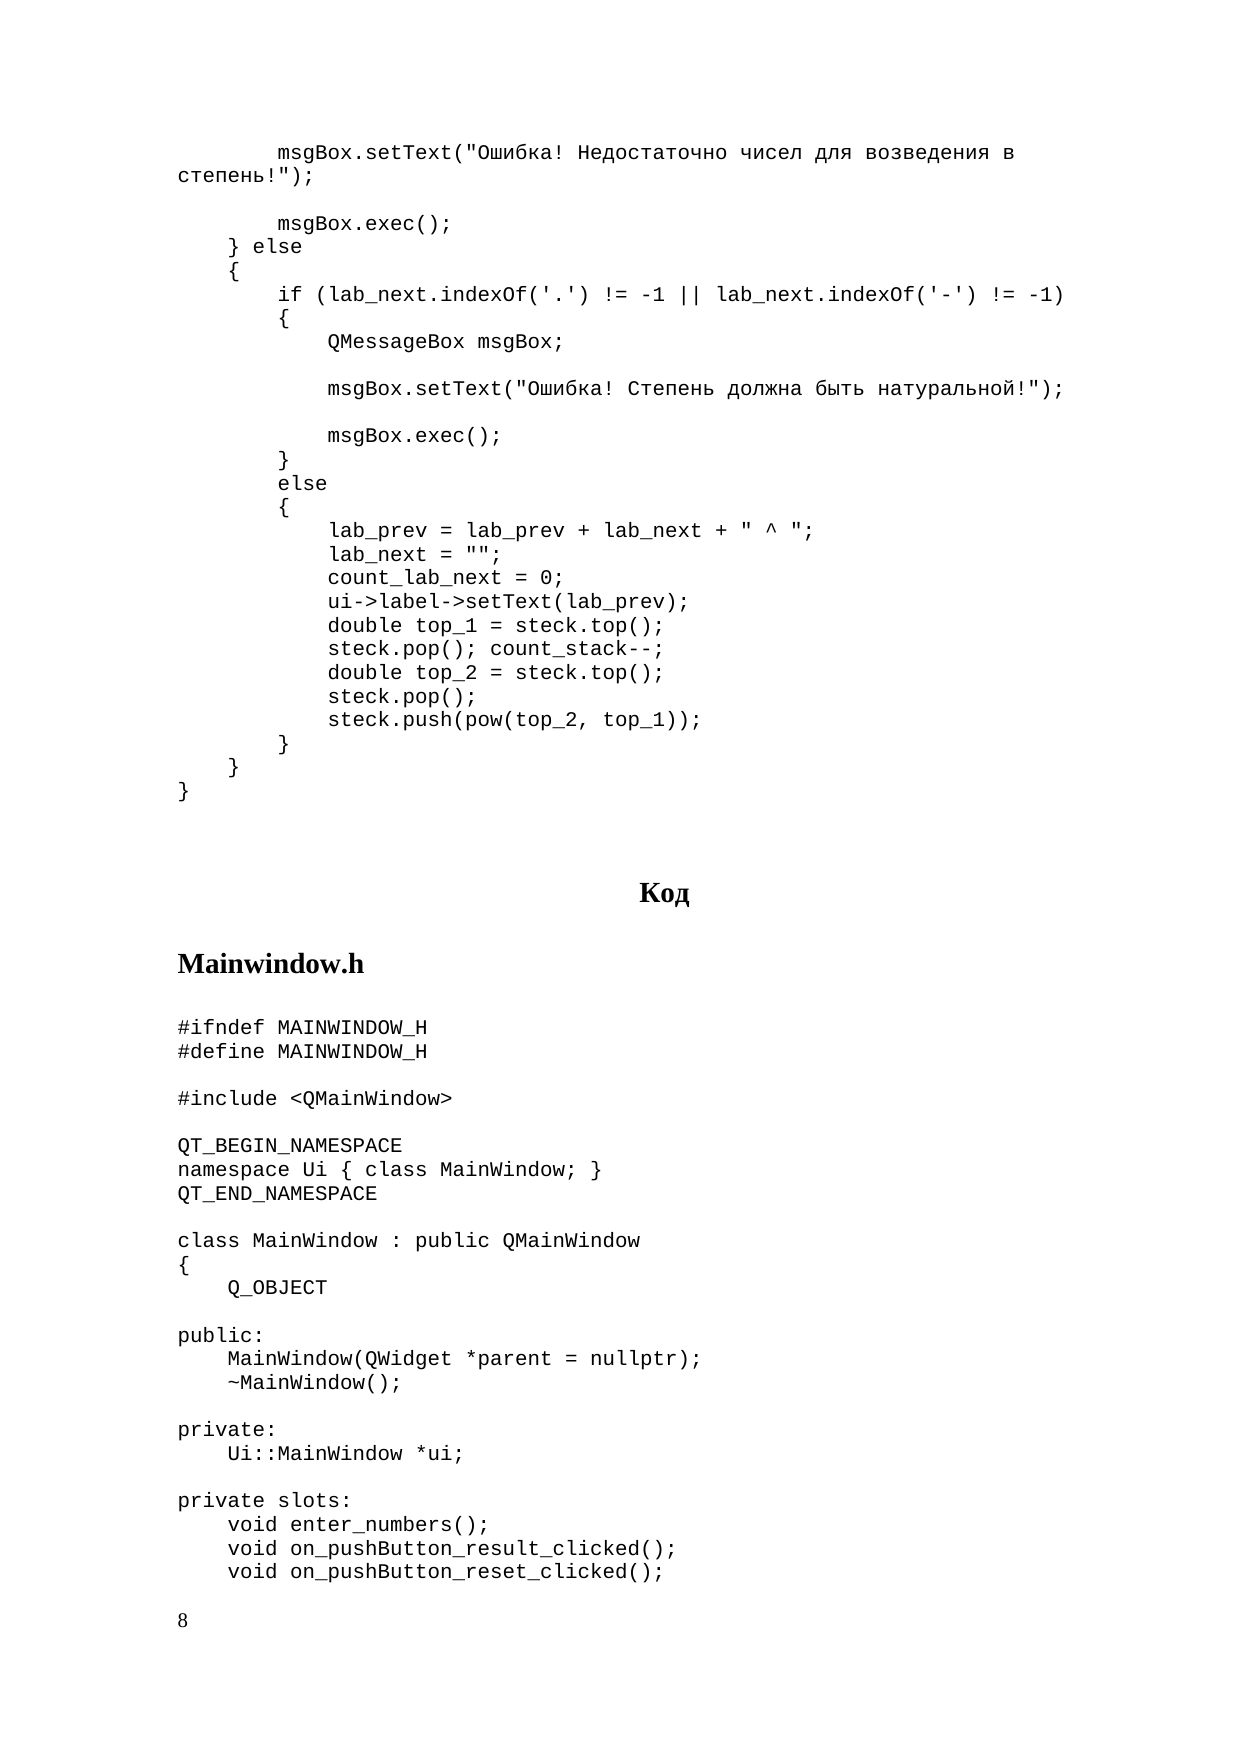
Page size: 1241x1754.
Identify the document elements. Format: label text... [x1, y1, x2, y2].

text { [177, 1254, 1152, 1277]
text steck.pop(); count_stack--; [177, 638, 1152, 662]
text private: [177, 1419, 1152, 1443]
text double top_2 = steck.top(); [177, 662, 1152, 686]
text void on_pushButton_reset_clicked(); [177, 1561, 1152, 1585]
text steck.push(pow(top_2, top_1)); [177, 709, 1152, 733]
text Mainwindow.h [177, 946, 1152, 980]
text msgBox.exec(); [177, 426, 1152, 449]
text QT_BEGIN_NAMESPACE [177, 1136, 1152, 1159]
text double top_1 = steck.top(); [177, 615, 1152, 638]
text MainWindow(QWidget *parent = nullptr); [177, 1348, 1152, 1372]
text namespace Ui { class MainWindow; } [177, 1159, 1152, 1183]
text else [177, 473, 1152, 496]
text { [177, 260, 1152, 284]
text steck.pop(); [177, 686, 1152, 709]
text msgBox.exec(); [177, 213, 1152, 236]
text lab_prev = lab_prev + lab_next + " ^ "; [177, 520, 1152, 544]
text class MainWindow : public QMainWindow [177, 1230, 1152, 1254]
text } [177, 757, 1152, 780]
text } [177, 780, 1152, 804]
text #define MAINWINDOW_H [177, 1041, 1152, 1064]
text #ifndef MAINWINDOW_H [177, 1017, 1152, 1041]
text { [177, 307, 1152, 331]
text Ui::MainWindow *ui; [177, 1443, 1152, 1467]
text ui->label->setText(lab_prev); [177, 591, 1152, 615]
text Код [177, 875, 1152, 908]
text msgBox.setText("Ошибка! Степень должна быть натуральной!"); [177, 378, 1152, 402]
text { [177, 496, 1152, 520]
text #include <QMainWindow> [177, 1088, 1152, 1112]
text void on_pushButton_result_clicked(); [177, 1537, 1152, 1561]
text } [177, 449, 1152, 473]
text void enter_numbers(); [177, 1514, 1152, 1537]
text } [177, 733, 1152, 757]
text private slots: [177, 1490, 1152, 1514]
text } else [177, 236, 1152, 260]
text ~MainWindow(); [177, 1372, 1152, 1396]
text Q_OBJECT [177, 1277, 1152, 1301]
text QMessageBox msgBox; [177, 331, 1152, 354]
text if (lab_next.indexOf('.') != -1 || lab_next.indexOf('-') != -1) [177, 284, 1152, 307]
text lab_next = ""; [177, 544, 1152, 567]
text QT_END_NAMESPACE [177, 1183, 1152, 1206]
text msgBox.setText("Ошибка! Недостаточно чисел для возведения в степень!"); [177, 142, 1152, 189]
text count_lab_next = 0; [177, 567, 1152, 591]
text public: [177, 1325, 1152, 1348]
